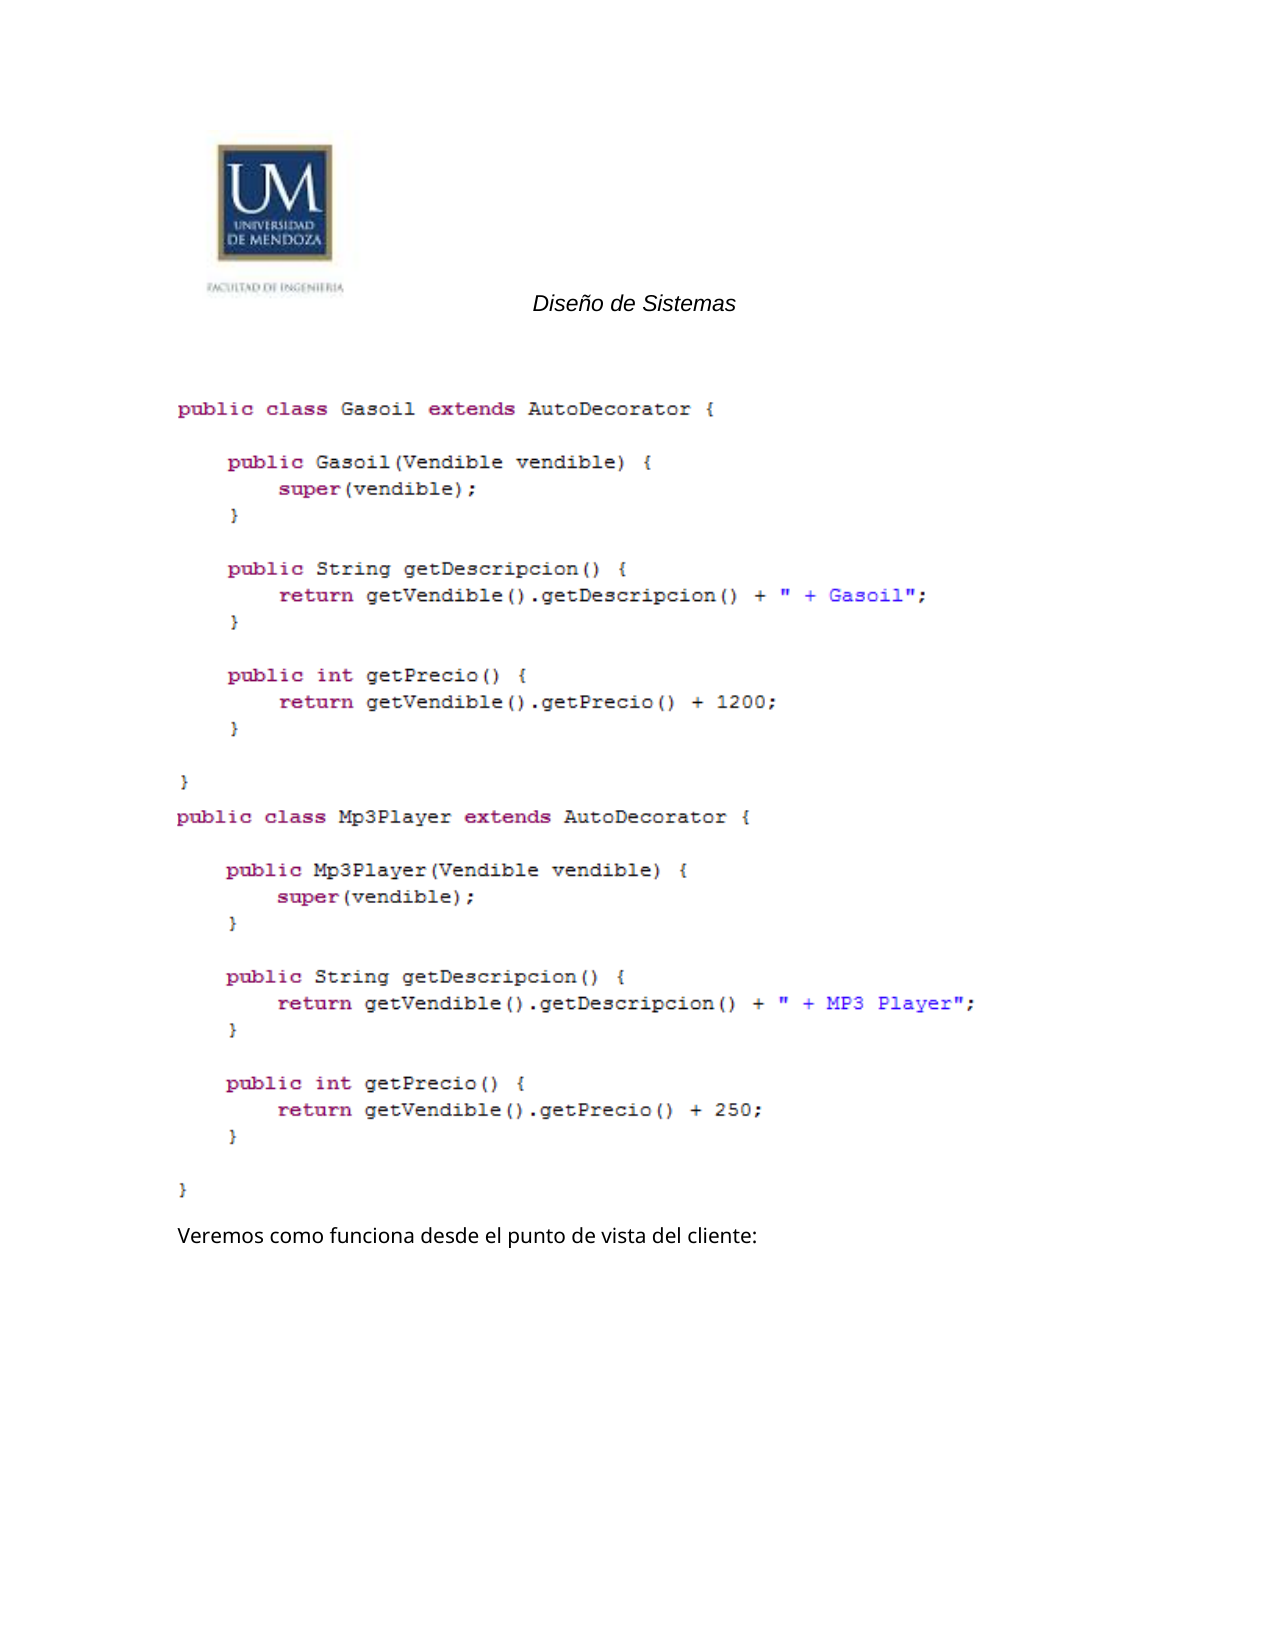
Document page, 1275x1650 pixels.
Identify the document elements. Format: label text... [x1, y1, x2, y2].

picture [177, 402, 925, 796]
picture [177, 130, 361, 312]
picture [177, 810, 979, 1207]
text Veremos como funciona desde el punto de vista del cliente: [177, 1221, 1098, 1249]
